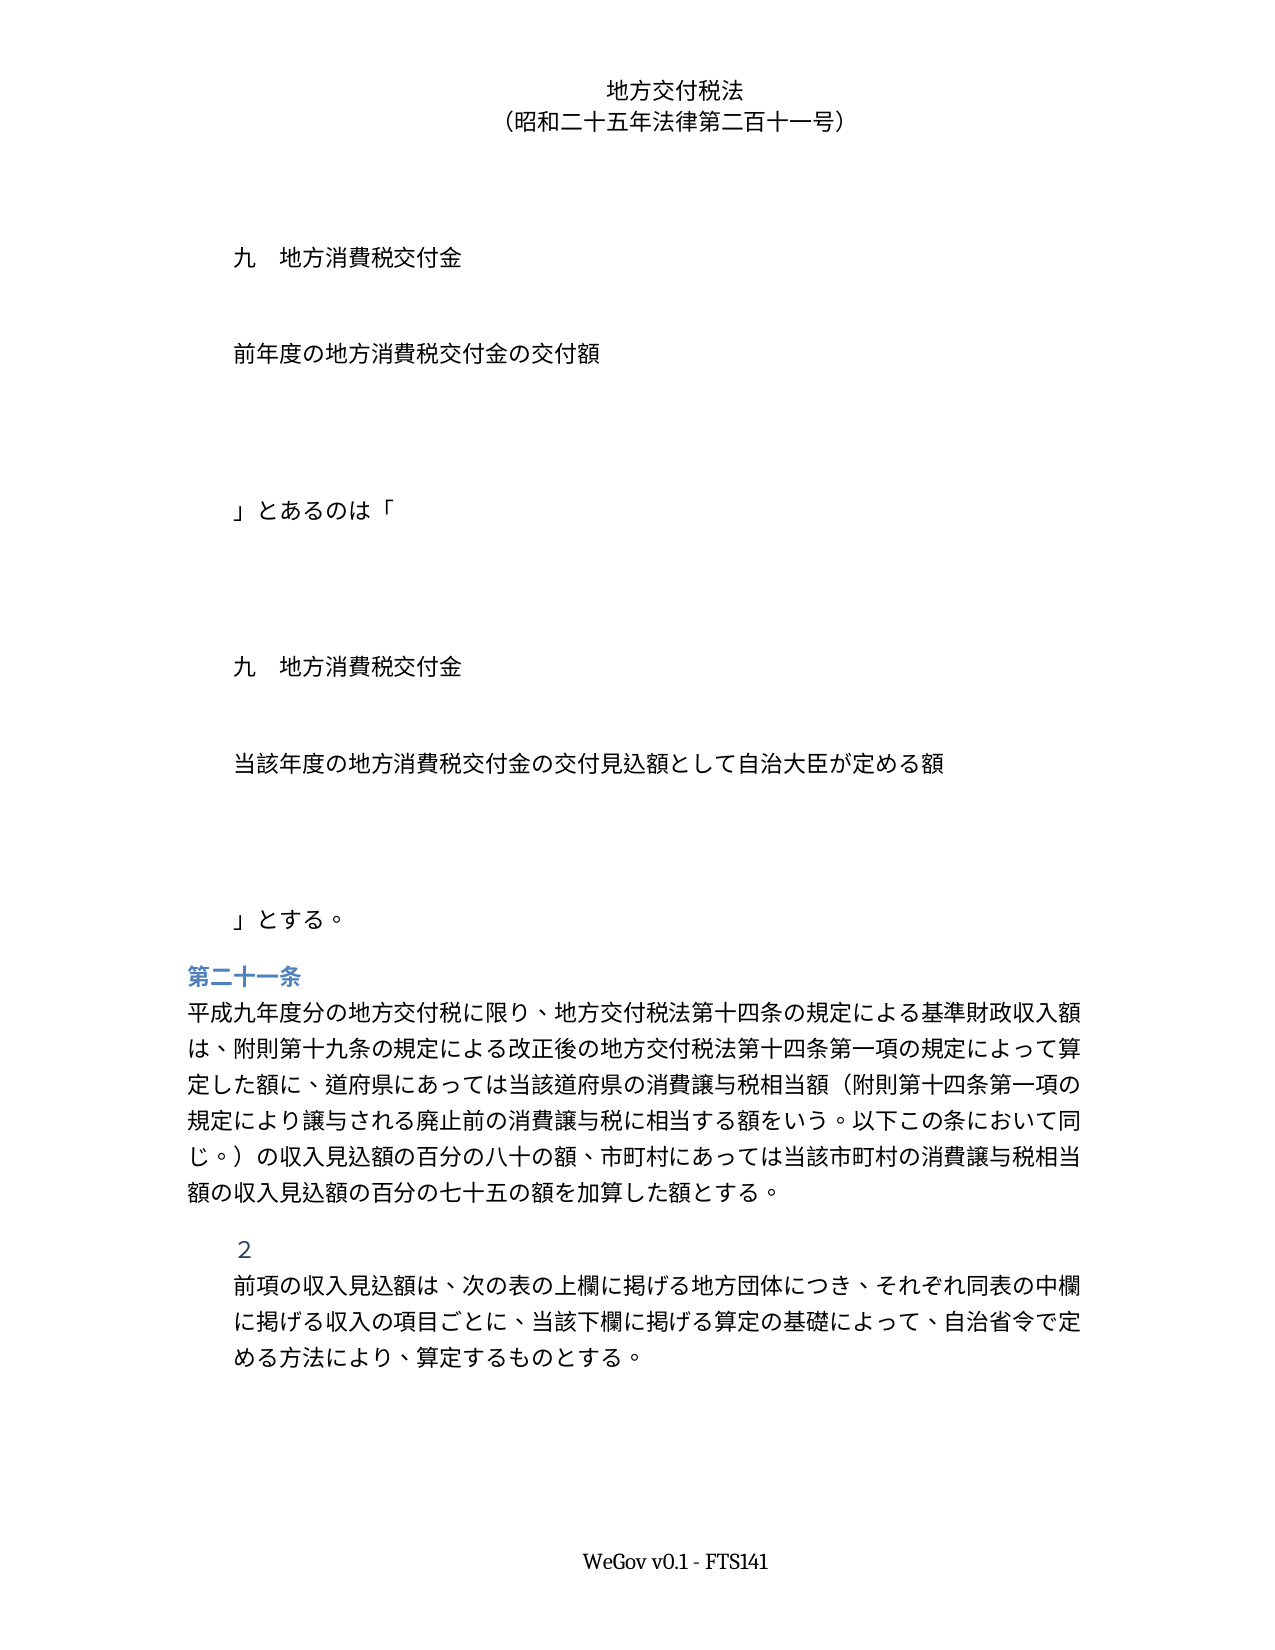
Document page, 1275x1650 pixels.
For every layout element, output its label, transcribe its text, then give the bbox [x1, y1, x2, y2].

subtitle ２ [233, 1234, 1087, 1265]
subtitle 第二十一条 [187, 961, 1087, 992]
text 前項の収入見込額は、次の表の上欄に掲げる地方団体につき、それぞれ同表の中欄に掲げる収入の項目ごとに、当該下欄に掲げる算定の基礎によって、自治省令で定める方法により、算定するものとする。 [233, 1269, 1087, 1373]
text 平成九年度分の地方交付税に限り、地方交付税法第十四条の規定による基準財政収入額は、附則第十九条の規定による改正後の地方交付税法第十四条第一項の規定によって算定した額に、道府県にあっては当該道府県の消費譲与税相当額（附則第十四条第一項の規定により譲与される廃止前の消費譲与税に相当する額をいう。以下この条において同じ。）の収入見込額の百分の八十の額、市町村にあっては当該市町村の消費譲与税相当額の収入見込額の百分の七十五の額を加算した額とする。 [187, 997, 1087, 1208]
